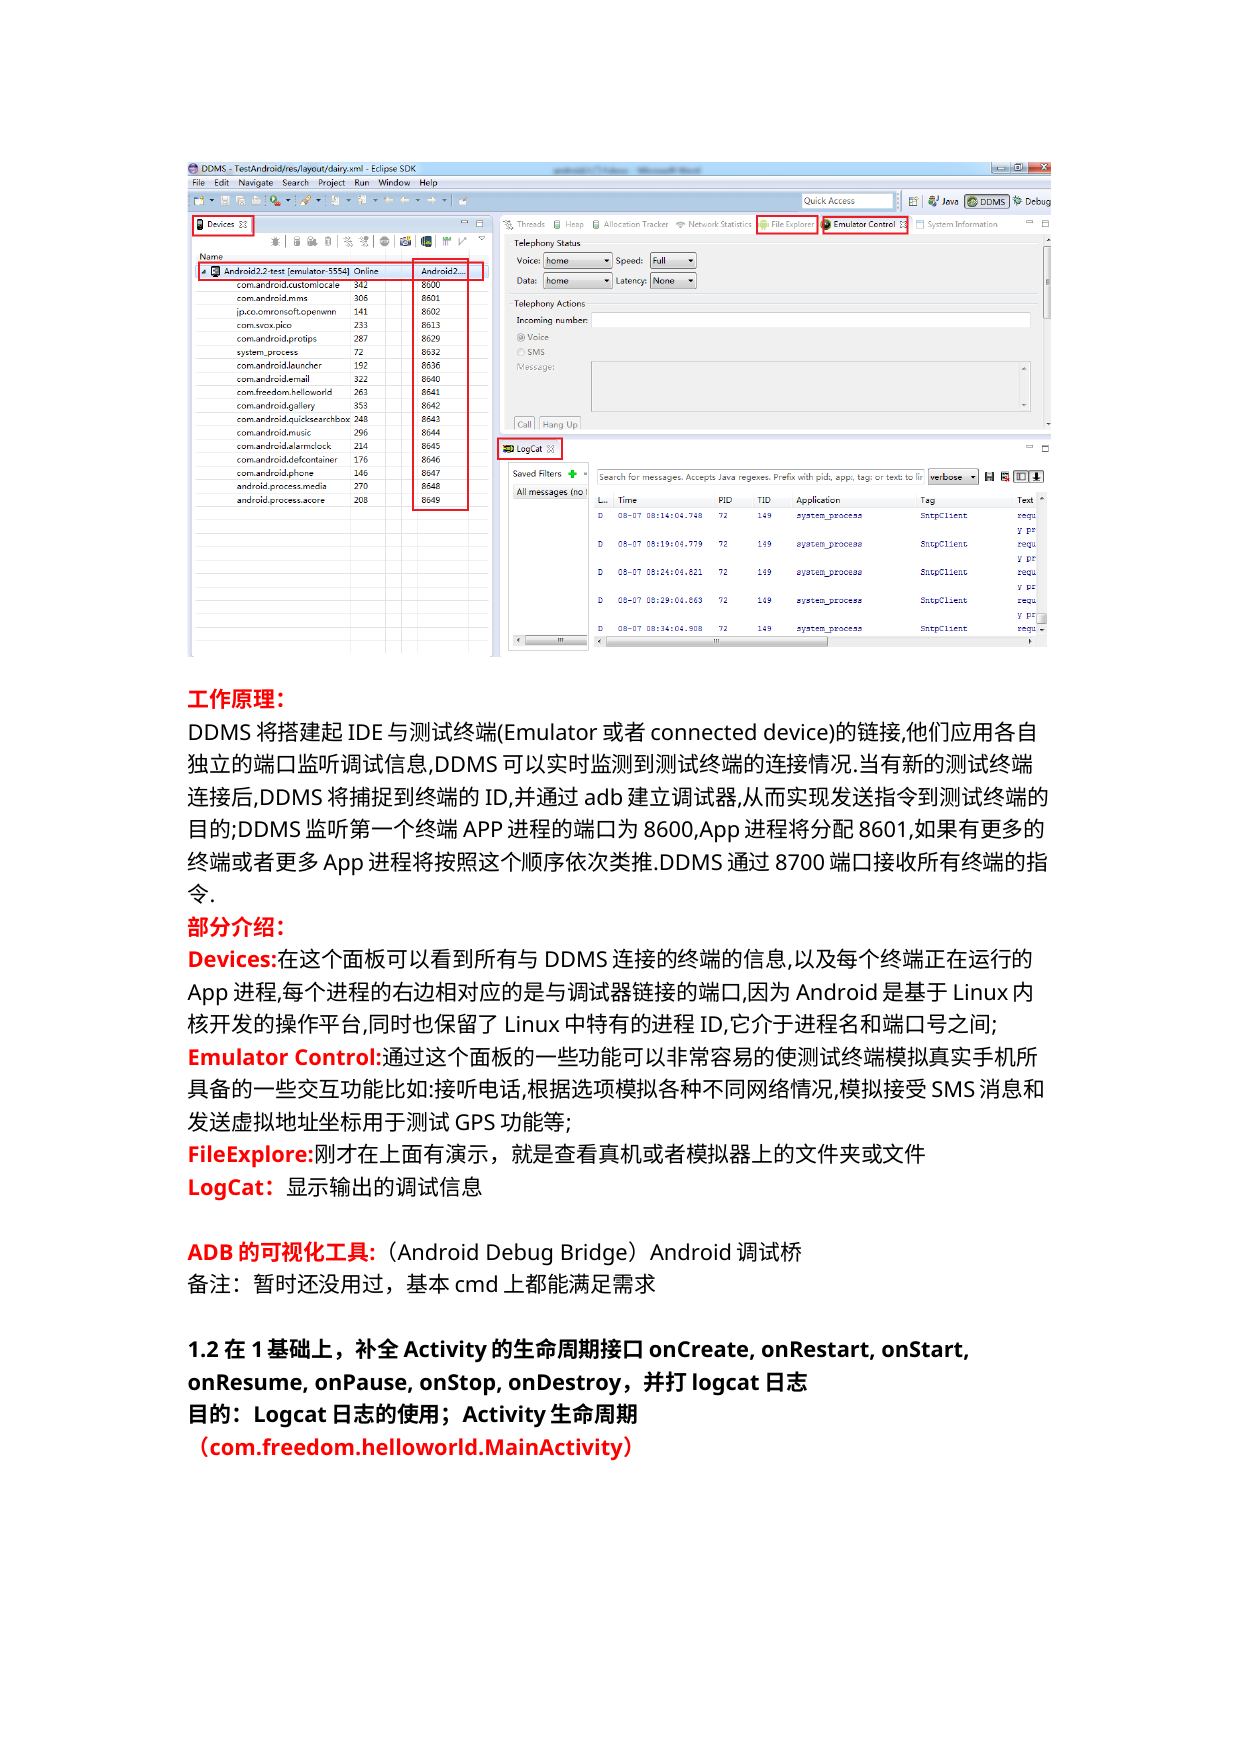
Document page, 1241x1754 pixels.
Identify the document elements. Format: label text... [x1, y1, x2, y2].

text FileExplore:刚才在上面有演示，就是查看真机或者模拟器上的文件夹或文件 [187, 1137, 1053, 1169]
text 备注：暂时还没用过，基本cmd上都能满足需求 [187, 1267, 1053, 1299]
picture [187, 162, 1051, 657]
text DDMS将搭建起IDE与测试终端(Emulator或者connected device)的链接,他们应用各自独立的端口监听调试信息,DDMS可以实时监测到测试终端的连接情况.当有新的测试终端连接后,DDMS将捕捉到终端的ID,并通过adb建立调试器,从而实现发送指令到测试终端的目的;DDMS监听第一个终端APP进程的端口为8600,App进程将分配8601,如果有更多的终端或者更多App进程将按照这个顺序依次类推.DDMS通过8700端口接收所有终端的指令. [187, 714, 1053, 909]
text Devices:在这个面板可以看到所有与DDMS连接的终端的信息,以及每个终端正在运行的App进程,每个进程的右边相对应的是与调试器链接的端口,因为Android是基于Linux内核开发的操作平台,同时也保留了Linux中特有的进程ID,它介于进程名和端口号之间; [187, 942, 1053, 1039]
text LogCat：显示输出的调试信息 [187, 1169, 1053, 1202]
text 部分介绍： [187, 909, 1053, 942]
text 1.2 在1基础上，补全Activity的生命周期接口onCreate, onRestart, onStart, onResume, onPause, onStop, onDestroy，并打logcat日志 [187, 1332, 1053, 1397]
text Emulator Control:通过这个面板的一些功能可以非常容易的使测试终端模拟真实手机所具备的一些交互功能比如:接听电话,根据选项模拟各种不同网络情况,模拟接受SMS消息和发送虚拟地址坐标用于测试GPS功能等; [187, 1039, 1053, 1137]
text （com.freedom.helloworld.MainActivity） [187, 1429, 1053, 1462]
text ADB的可视化工具:（Android Debug Bridge）Android调试桥 [187, 1234, 1053, 1267]
text 工作原理： [187, 682, 1053, 714]
text 目的：Logcat日志的使用；Activity生命周期 [187, 1397, 1053, 1429]
